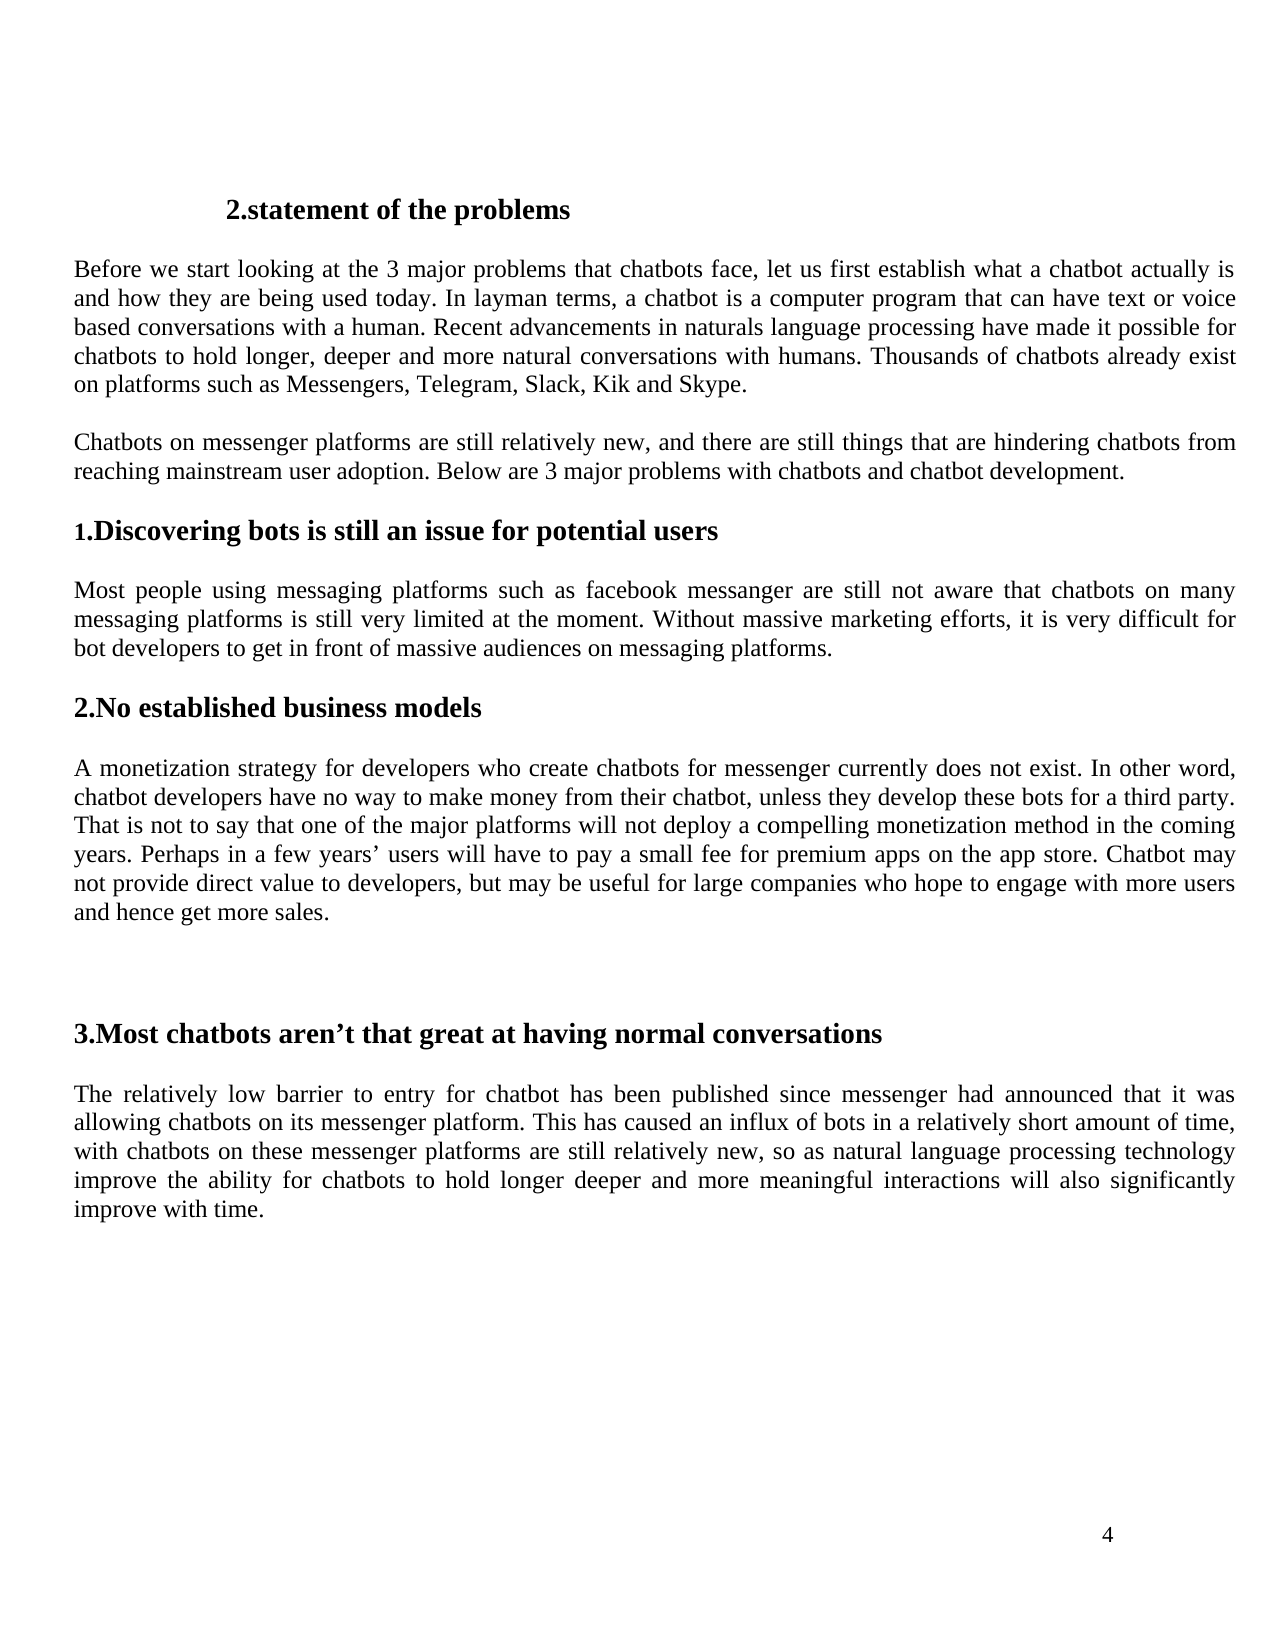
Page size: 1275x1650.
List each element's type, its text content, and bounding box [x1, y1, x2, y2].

text Before we start looking at the 3 major problems that chatbots face, let us first establish what a chatbot actually is and how they are being used today. In layman terms, a chatbot is a computer program that can have text or voice based conversations with a human. Recent advancements in naturals language processing have made it possible for chatbots to hold longer, deeper and more natural conversations with humans. Thousands of chatbots already exist on platforms such as Messengers, Telegram, Slack, Kik and Skype. [73, 254, 1237, 398]
text 3.Most chatbots aren’t that great at having normal conversations [73, 1016, 1237, 1050]
text The relatively low barrier to entry for chatbot has been published since messenger had announced that it was allowing chatbots on its messenger platform. This has caused an influx of bots in a relatively short amount of time, with chatbots on these messenger platforms are still relatively new, so as natural language processing technology improve the ability for chatbots to hold longer deeper and more meaningful interactions will also significantly improve with time. [73, 1079, 1237, 1222]
text 2.No established business models [73, 691, 1237, 724]
text Most people using messaging platforms such as facebook messanger are still not aware that chatbots on many messaging platforms is still very limited at the moment. Without massive marketing efforts, it is very difficult for bot developers to get in front of massive audiences on messaging platforms. [73, 576, 1237, 662]
text 1.Discovering bots is still an issue for potential users [73, 513, 1237, 547]
text Chatbots on messenger platforms are still relatively new, and there are still things that are hindering chatbots from reaching mainstream user adoption. Below are 3 major problems with chatbots and chatbot development. [73, 427, 1237, 484]
text A monetization strategy for developers who create chatbots for messenger currently does not exist. In other word, chatbot developers have no way to make money from their chatbot, unless they develop these bots for a third party. That is not to say that one of the major platforms will not deploy a compelling monetization method in the coming years. Perhaps in a few years’ users will have to pay a small fee for premium apps on the app store. Chatbot may not provide direct value to developers, but may be useful for large companies who hope to engage with more users and hence get more sales. [73, 753, 1237, 925]
subtitle 2.statement of the problems [226, 192, 1237, 226]
